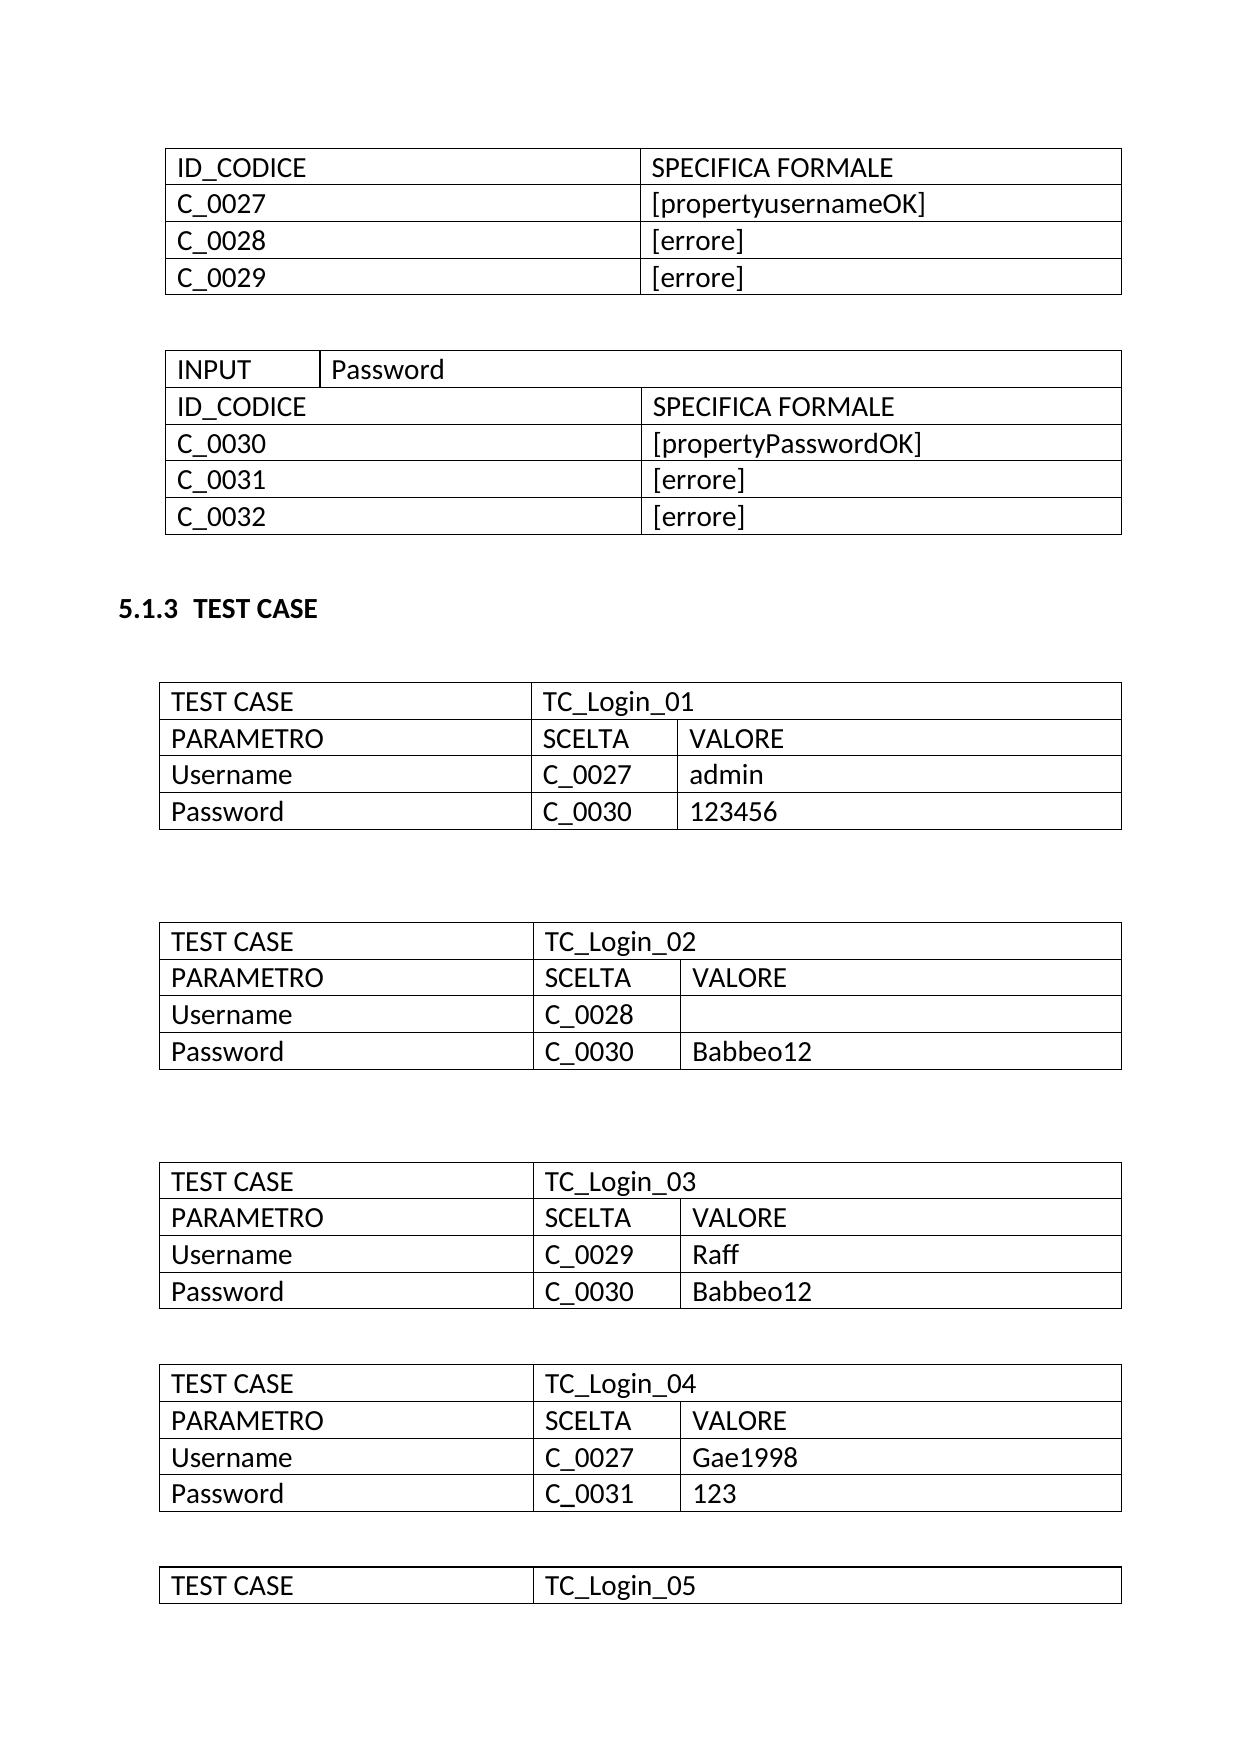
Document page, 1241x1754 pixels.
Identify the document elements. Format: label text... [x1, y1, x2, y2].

table_cell Password [160, 1033, 533, 1068]
table_cell ID_CODICE [166, 149, 640, 184]
table_cell [propertyusernameOK] [641, 185, 1121, 221]
table_cell [errore] [642, 461, 1121, 497]
table_cell 123 [681, 1475, 1121, 1511]
table_cell VALORE [681, 1199, 1121, 1235]
table_cell Password [160, 1475, 533, 1511]
table_cell VALORE [678, 720, 1121, 755]
list TEST CASE [118, 590, 1122, 626]
table_cell PARAMETRO [160, 1402, 533, 1438]
table_cell C_0027 [534, 1439, 680, 1474]
table_cell C_0030 [534, 1273, 680, 1308]
table_cell Babbeo12 [681, 1273, 1121, 1308]
table_header Password [321, 351, 1121, 387]
table_cell C_0029 [166, 259, 640, 294]
table_cell C_0030 [166, 425, 641, 460]
table_cell C_0030 [532, 793, 677, 829]
table_cell Raff [681, 1236, 1121, 1272]
table_cell Password [160, 1273, 533, 1308]
table_cell PARAMETRO [160, 720, 531, 755]
table_header TEST CASE [160, 1568, 533, 1603]
table_cell admin [678, 756, 1121, 792]
table_cell C_0029 [534, 1236, 680, 1272]
table_cell SCELTA [532, 720, 677, 755]
table_cell C_0028 [166, 222, 640, 258]
table_cell C_0032 [166, 498, 641, 534]
table_cell C_0031 [534, 1475, 680, 1511]
table_cell SPECIFICA FORMALE [642, 388, 1121, 424]
table_header TC_Login_01 [532, 683, 1121, 719]
table_cell SCELTA [534, 1402, 680, 1438]
table_header TC_Login_02 [534, 923, 1121, 958]
table_cell [errore] [641, 222, 1121, 258]
table_cell [errore] [641, 259, 1121, 294]
table_header TEST CASE [160, 923, 533, 958]
table_cell C_0028 [534, 996, 680, 1032]
table_cell Password [160, 793, 531, 829]
table_cell Username [160, 756, 531, 792]
table_cell Babbeo12 [681, 1033, 1121, 1068]
table_cell C_0030 [534, 1033, 680, 1068]
table_cell C_0027 [166, 185, 640, 221]
table_header TC_Login_05 [534, 1568, 1121, 1603]
table_cell PARAMETRO [160, 960, 533, 995]
table_cell C_0027 [532, 756, 677, 792]
table_header TEST CASE [160, 683, 531, 719]
table_cell ID_CODICE [166, 388, 641, 424]
table_cell Username [160, 1236, 533, 1272]
table_cell SCELTA [534, 1199, 680, 1235]
table_cell SPECIFICA FORMALE [641, 149, 1121, 184]
table_cell [errore] [642, 498, 1121, 534]
table_header INPUT [166, 351, 319, 387]
table_header TC_Login_04 [534, 1365, 1121, 1401]
table_cell VALORE [681, 960, 1121, 995]
table_cell Gae1998 [681, 1439, 1121, 1474]
table_cell [propertyPasswordOK] [642, 425, 1121, 460]
table_cell C_0031 [166, 461, 641, 497]
table_cell Username [160, 1439, 533, 1474]
table_cell Username [160, 996, 533, 1032]
table_cell 123456 [678, 793, 1121, 829]
table_cell VALORE [681, 1402, 1121, 1438]
table_cell PARAMETRO [160, 1199, 533, 1235]
table_header TEST CASE [160, 1365, 533, 1401]
table_cell SCELTA [534, 960, 680, 995]
table_header TC_Login_03 [534, 1163, 1121, 1198]
table_cell [681, 996, 1121, 1032]
table_header TEST CASE [160, 1163, 533, 1198]
